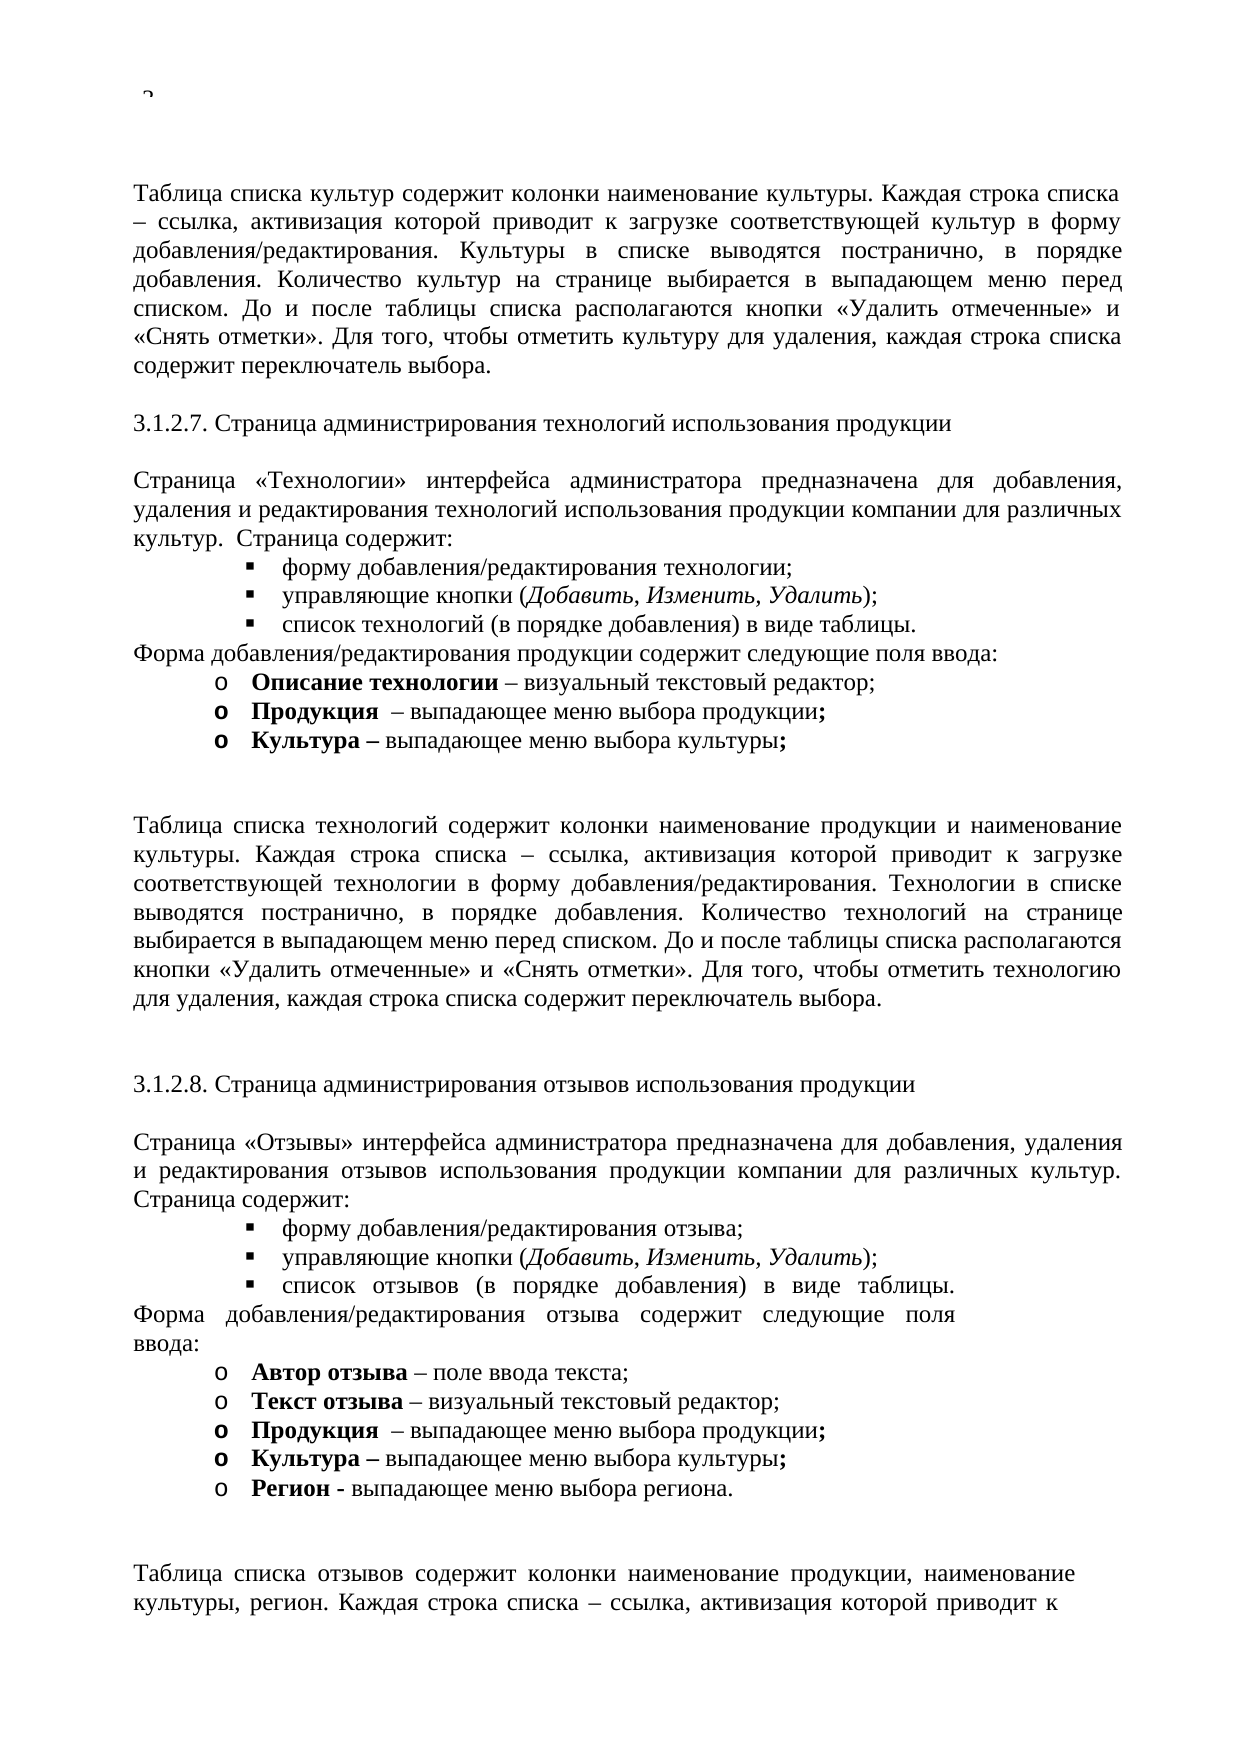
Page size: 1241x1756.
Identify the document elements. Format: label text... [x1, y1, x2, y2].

list ссылка, активизация которой приводит к загрузке соответствующей культур в форму добавления/редактирования. Культуры в списке выводятся постранично, в порядке добавления. Количество культур на странице выбирается в выпадающем меню перед списком. До и после таблицы списка располагаются кнопки «Удалить отмеченные» и [133, 206, 1122, 321]
text Страница «Технологии» интерфейса администратора предназначена для добавления, удаления и редактирования технологий использования продукции компании для различных культур. Страница содержит: [133, 465, 1122, 551]
list Текст отзыва – визуальный текстовый редактор; [213, 1386, 1178, 1415]
list Регион - выпадающее меню выбора региона. [213, 1473, 1178, 1502]
text Таблица списка отзывов содержит колонки наименование продукции, наименование культуры, регион. Каждая строка списка – ссылка, активизация которой приводит к [133, 1558, 1178, 1615]
list Описание технологии – визуальный текстовый редактор; [213, 667, 1178, 696]
list Страница администрирования отзывов использования продукции [133, 1069, 1178, 1098]
text Страница «Отзывы» интерфейса администратора предназначена для добавления, удаления и редактирования отзывов использования продукции компании для различных культур. Страница содержит: [133, 1127, 1122, 1213]
list управляющие кнопки (Добавить, Изменить, Удалить); [244, 1242, 1178, 1270]
list Продукция – выпадающее меню выбора продукции; [213, 1415, 1178, 1444]
text Форма добавления/редактирования продукции содержит следующие поля ввода: [133, 638, 1178, 667]
list Автор отзыва – поле ввода текста; [213, 1357, 1178, 1386]
list Продукция – выпадающее меню выбора продукции; [213, 696, 1178, 725]
text Таблица списка культур содержит колонки наименование культуры. Каждая строка списка [133, 178, 1178, 206]
text Таблица списка технологий содержит колонки наименование продукции и наименование культуры. Каждая строка списка – ссылка, активизация которой приводит к загрузке соответствующей технологии в форму добавления/редактирования. Технологии в списке выводятся постранично, в порядке добавления. Количество технологий на странице выбирается в выпадающем меню перед списком. До и после таблицы списка располагаются кнопки «Удалить отмеченные» и «Снять отметки». Для того, чтобы отметить технологию для удаления, каждая строка списка содержит переключатель выбора. [133, 810, 1123, 1012]
text «Снять отметки». Для того, чтобы отметить культуру для удаления, каждая строка списка содержит переключатель выбора. [133, 321, 1122, 379]
list Культура – выпадающее меню выбора культуры; [213, 1444, 1178, 1473]
list форму добавления/редактирования технологии; [244, 552, 1178, 580]
list список отзывов (в порядке добавления) в виде таблицы. Форма добавления/редактирования отзыва содержит следующие поля ввода: [133, 1270, 955, 1357]
list Культура – выпадающее меню выбора культуры; [213, 725, 1178, 755]
list Страница администрирования технологий использования продукции [133, 408, 1178, 436]
list форму добавления/редактирования отзыва; [244, 1213, 1178, 1242]
list список технологий (в порядке добавления) в виде таблицы. [244, 609, 1178, 638]
list управляющие кнопки (Добавить, Изменить, Удалить); [244, 580, 1178, 609]
